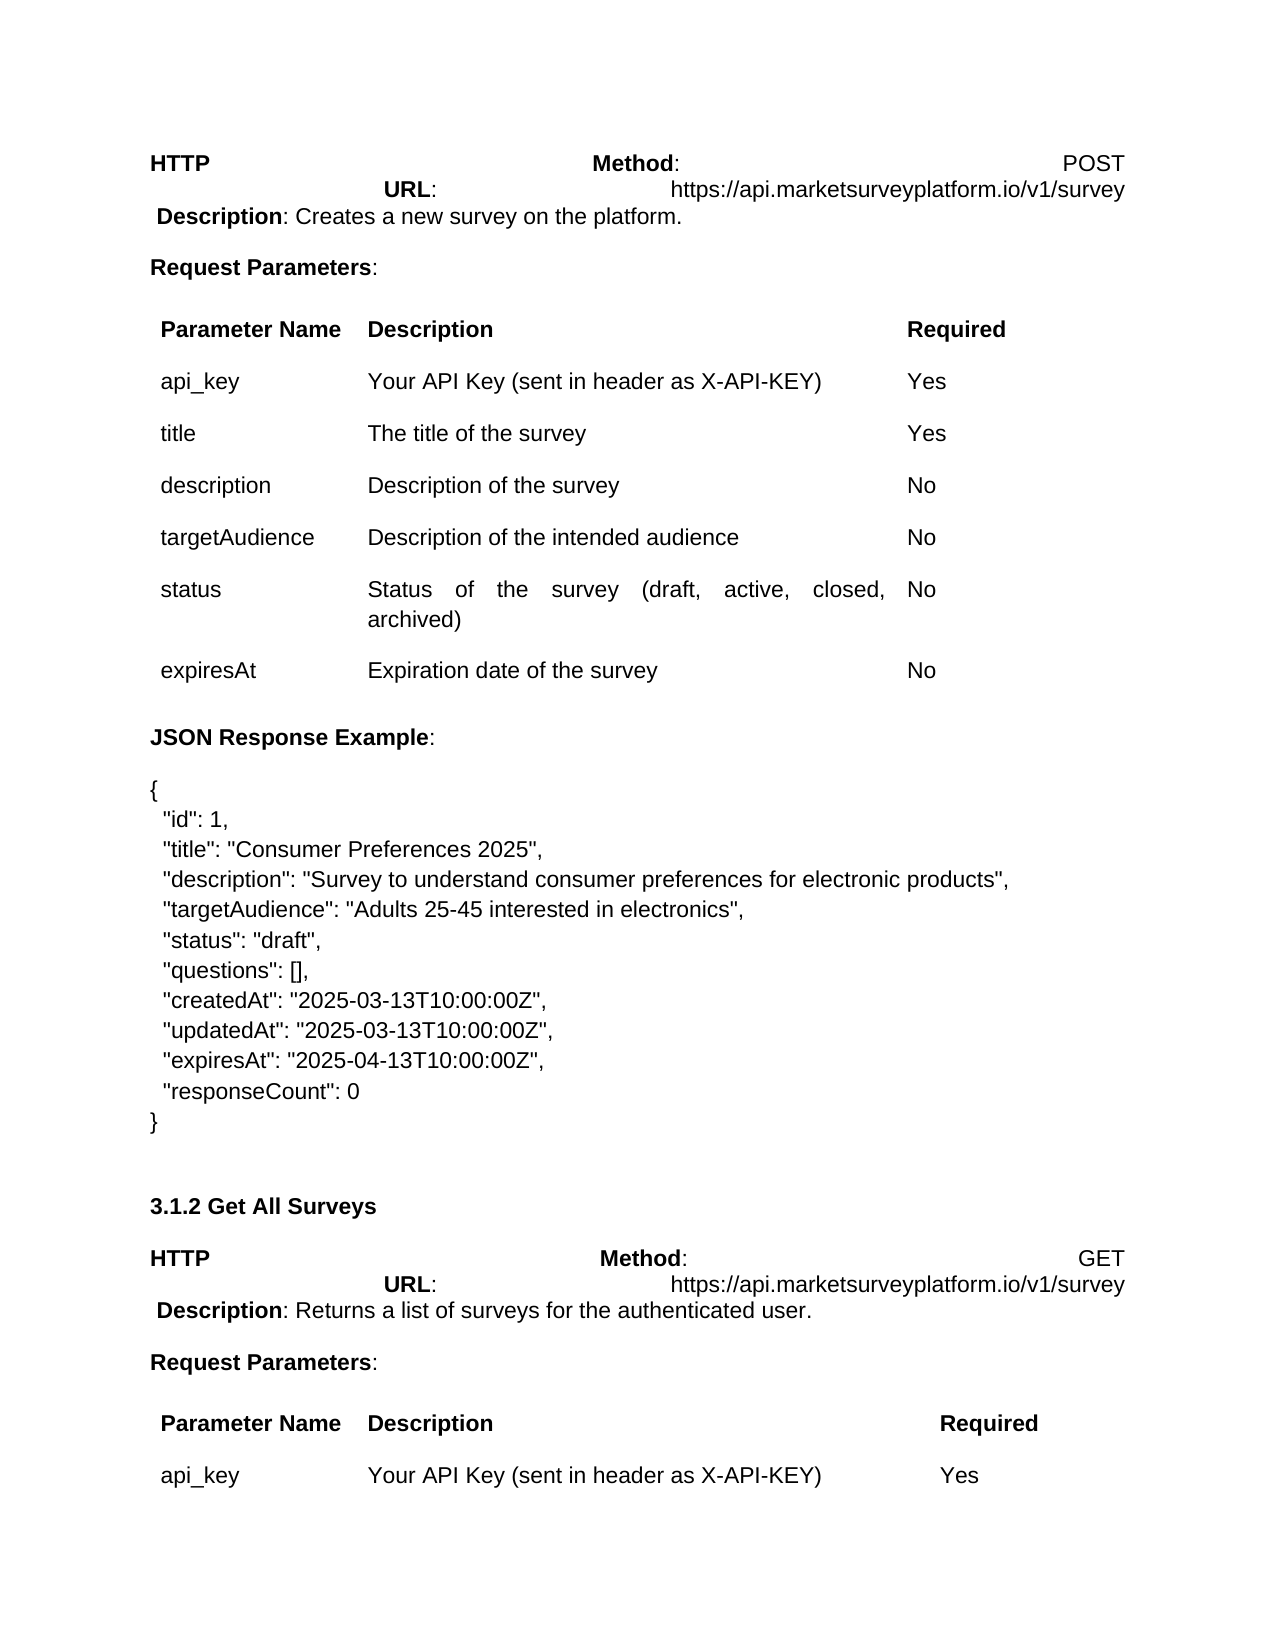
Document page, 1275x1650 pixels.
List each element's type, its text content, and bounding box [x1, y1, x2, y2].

text "description": "Survey to understand consumer preferences for electronic products", [150, 866, 1125, 892]
table_cell No [896, 514, 1020, 566]
table_cell Status of the survey (draft, active, closed, archived) [357, 566, 896, 647]
table_cell Yes [896, 358, 1020, 409]
table_cell No [896, 566, 1020, 647]
text "targetAudience": "Adults 25-45 interested in electronics", [150, 896, 1125, 923]
table_header Parameter Name [150, 1400, 357, 1452]
text Request Parameters: [150, 1349, 1125, 1375]
table_cell status [150, 566, 357, 647]
text "updatedAt": "2025-03-13T10:00:00Z", [150, 1017, 1125, 1043]
table_cell api_key [150, 1452, 357, 1500]
text "responseCount": 0 [150, 1078, 1125, 1104]
text "expiresAt": "2025-04-13T10:00:00Z", [150, 1047, 1125, 1074]
table_cell Expiration date of the survey [357, 647, 896, 699]
table_header Description [357, 305, 896, 357]
table_cell expiresAt [150, 647, 357, 699]
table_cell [357, 1452, 929, 1500]
table_cell Yes [896, 410, 1020, 462]
table_header Description [357, 1400, 929, 1452]
table_cell Description of the intended audience [357, 514, 896, 566]
text "id": 1, [150, 806, 1125, 832]
table_cell No [896, 647, 1020, 699]
text JSON Response Example: [150, 724, 1125, 751]
text HTTP Method: GET URL: https://api.marketsurveyplatform.io/v1/survey Description: Returns a list of surveys for the authenticated user. [150, 1244, 1125, 1324]
table_header Parameter Name [150, 305, 357, 357]
text } [150, 1108, 1125, 1134]
text HTTP Method: POST URL: https://api.marketsurveyplatform.io/v1/survey Description: Creates a new survey on the platform. [150, 150, 1125, 229]
text Request Parameters: [150, 254, 1125, 280]
text "title": "Consumer Preferences 2025", [150, 836, 1125, 862]
table_cell No [896, 462, 1020, 514]
table_cell title [150, 410, 357, 462]
table_cell The title of the survey [357, 410, 896, 462]
table_header Required [896, 305, 1020, 357]
table_cell targetAudience [150, 514, 357, 566]
table_cell Description of the survey [357, 462, 896, 514]
text { [150, 776, 1125, 802]
text "createdAt": "2025-03-13T10:00:00Z", [150, 987, 1125, 1013]
text "status": "draft", [150, 927, 1125, 953]
subtitle 3.1.2 Get All Surveys [150, 1193, 1125, 1219]
table_cell Your API Key (sent in header as X-API-KEY) [357, 358, 896, 409]
table_cell description [150, 462, 357, 514]
table_cell Yes [929, 1452, 1053, 1500]
table_header Required [929, 1400, 1053, 1452]
text "questions": [], [150, 957, 1125, 983]
table_cell api_key [150, 358, 357, 409]
